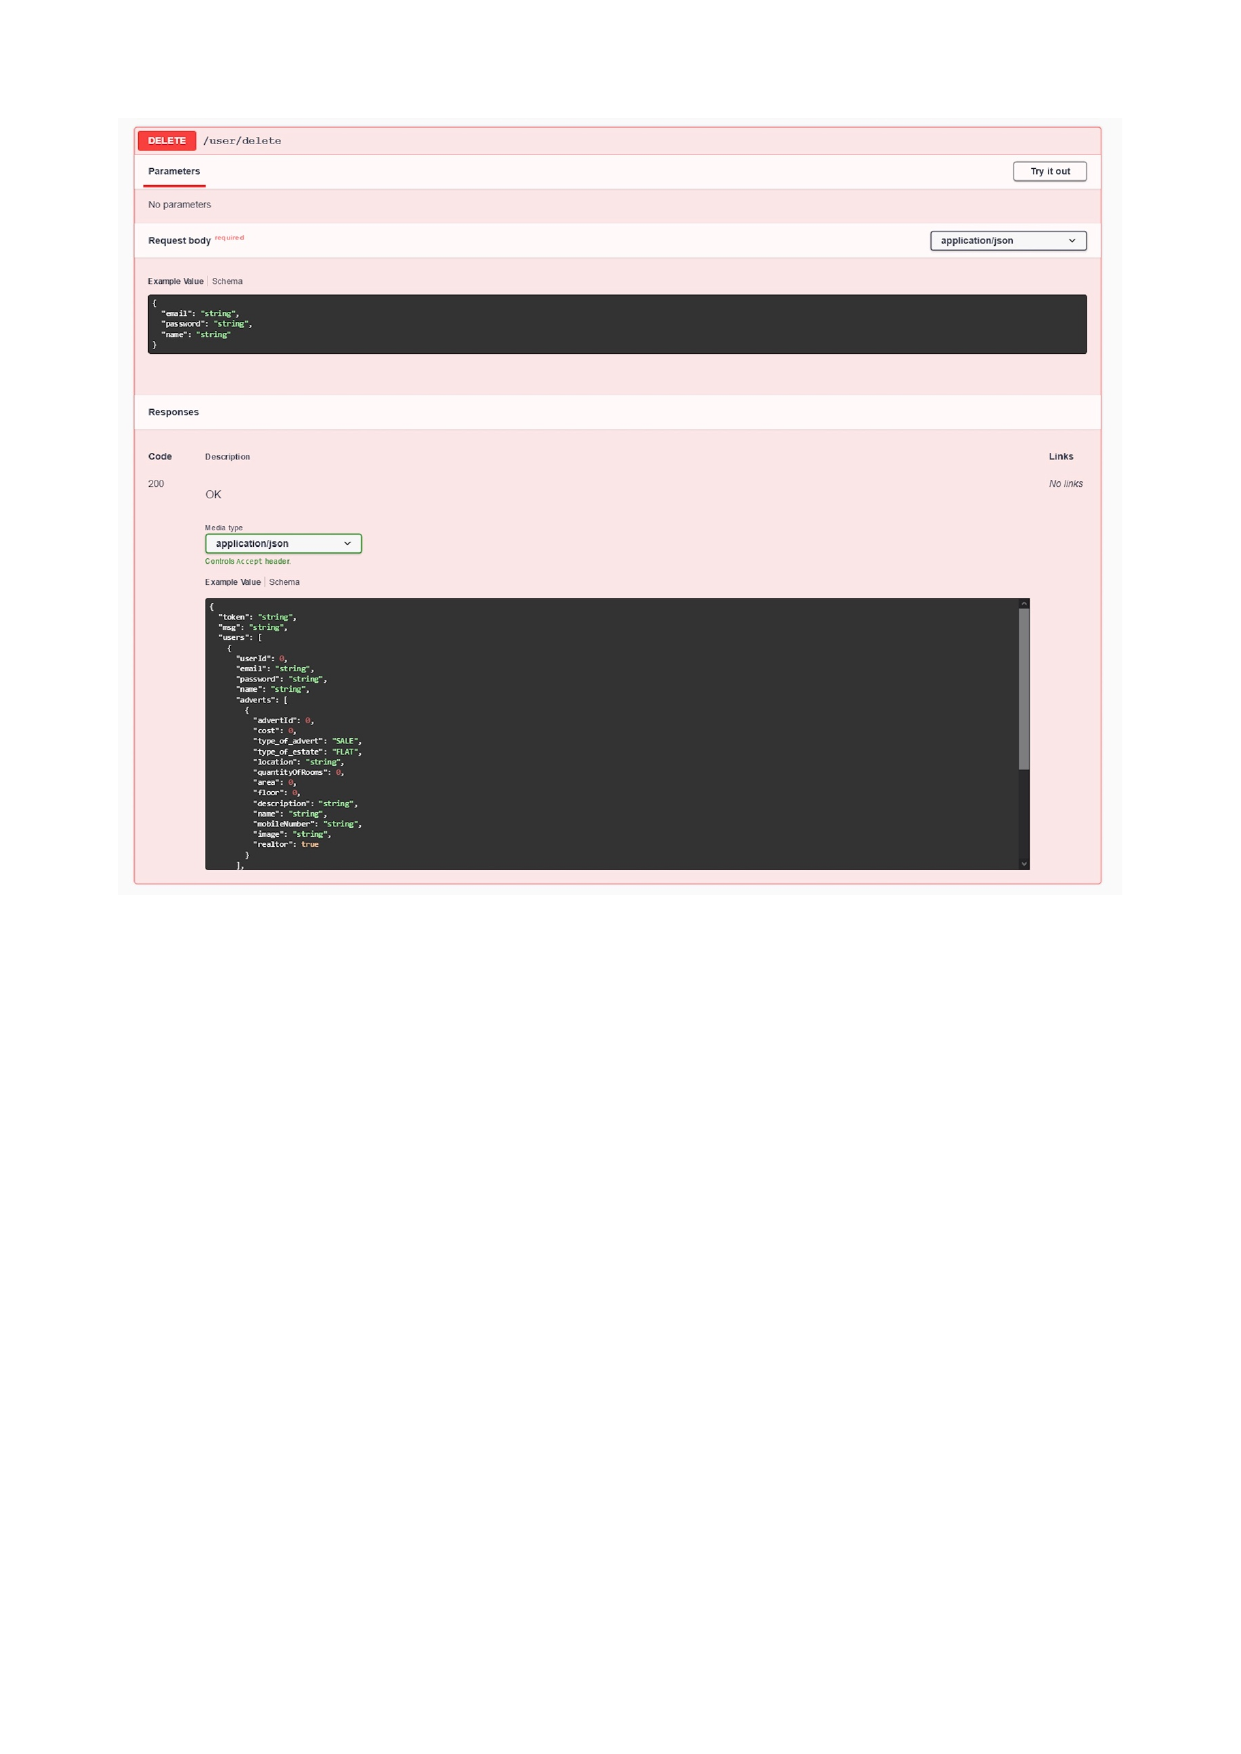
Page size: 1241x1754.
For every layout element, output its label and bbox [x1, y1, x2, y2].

picture [118, 118, 1123, 895]
